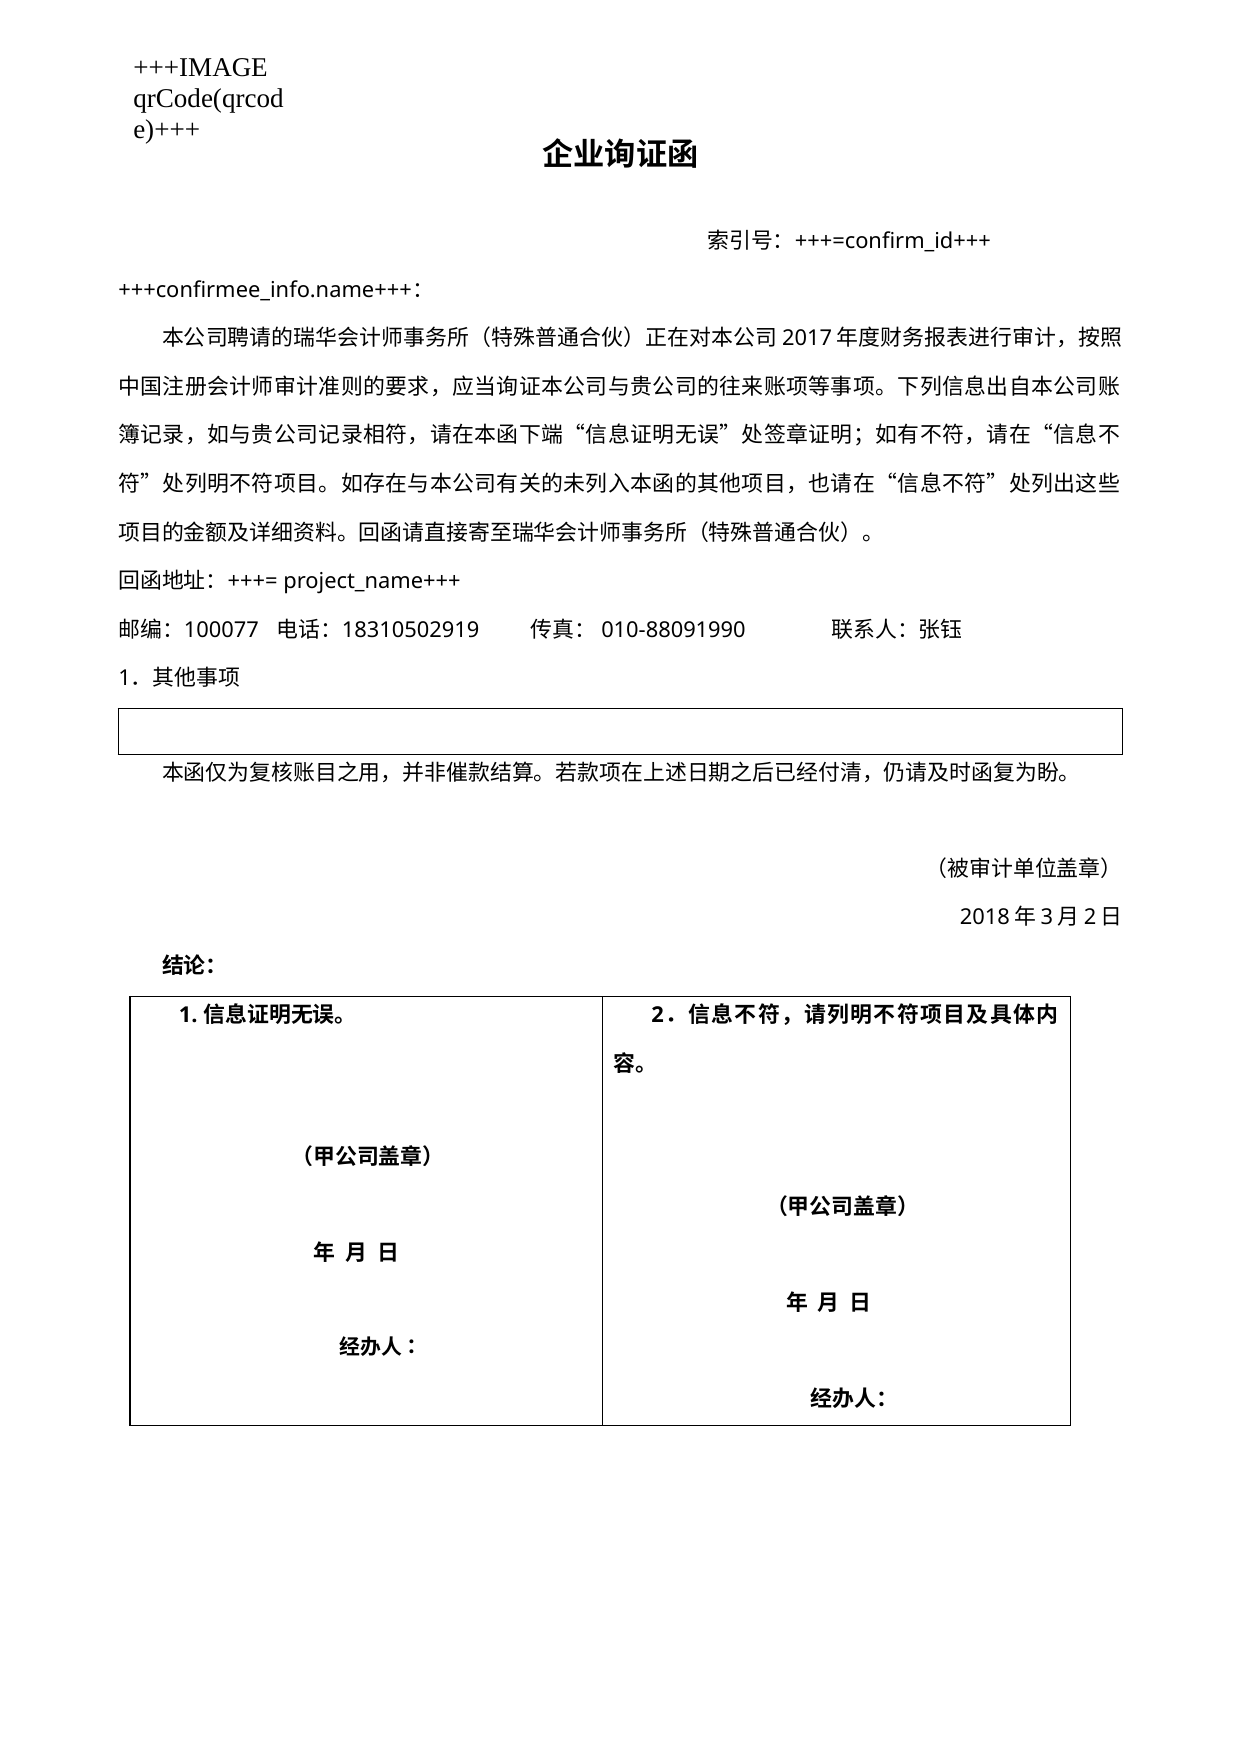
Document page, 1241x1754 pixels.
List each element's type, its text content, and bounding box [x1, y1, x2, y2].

text 1．其他事项 [118, 659, 1122, 692]
table_header 1. 信息证明无误。 （甲公司盖章） 年 月 日 经办人： [131, 997, 602, 1425]
text 结论： [118, 947, 1122, 980]
text 企业询证函 [118, 119, 1122, 184]
text 回函地址：+++= project_name+++ [118, 563, 1122, 595]
text 本函仅为复核账目之用，并非催款结算。若款项在上述日期之后已经付清，仍请及时函复为盼。 [118, 755, 1122, 787]
table_header 2．信息不符，请列明不符项目及具体内容。 （甲公司盖章） 年 月 日 经办人： [603, 997, 1070, 1425]
text 2018年3月2日 [118, 899, 1122, 932]
text 邮编：100077 电话：18310502919 传真： 010-88091990 联系人：张钰 [118, 611, 1122, 644]
text 本公司聘请的瑞华会计师事务所（特殊普通合伙）正在对本公司2017年度财务报表进行审计，按照中国注册会计师审计准则的要求，应当询证本公司与贵公司的往来账项等事项。下列信息出自本公司账簿记录，如与贵公司记录相符，请在本函下端“信息证明无误”处签章证明；如有不符，请在“信息不符”处列明不符项目。如存在与本公司有关的未列入本函的其他项目，也请在“信息不符”处列出这些项目的金额及详细资料。回函请直接寄至瑞华会计师事务所（特殊普通合伙）。 [118, 319, 1122, 547]
text （被审计单位盖章） [118, 851, 1122, 883]
text +++confirmee_info.name+++： [118, 271, 1122, 304]
text 索引号：+++=confirm_id+++ [118, 223, 991, 255]
table_header [119, 709, 1122, 754]
